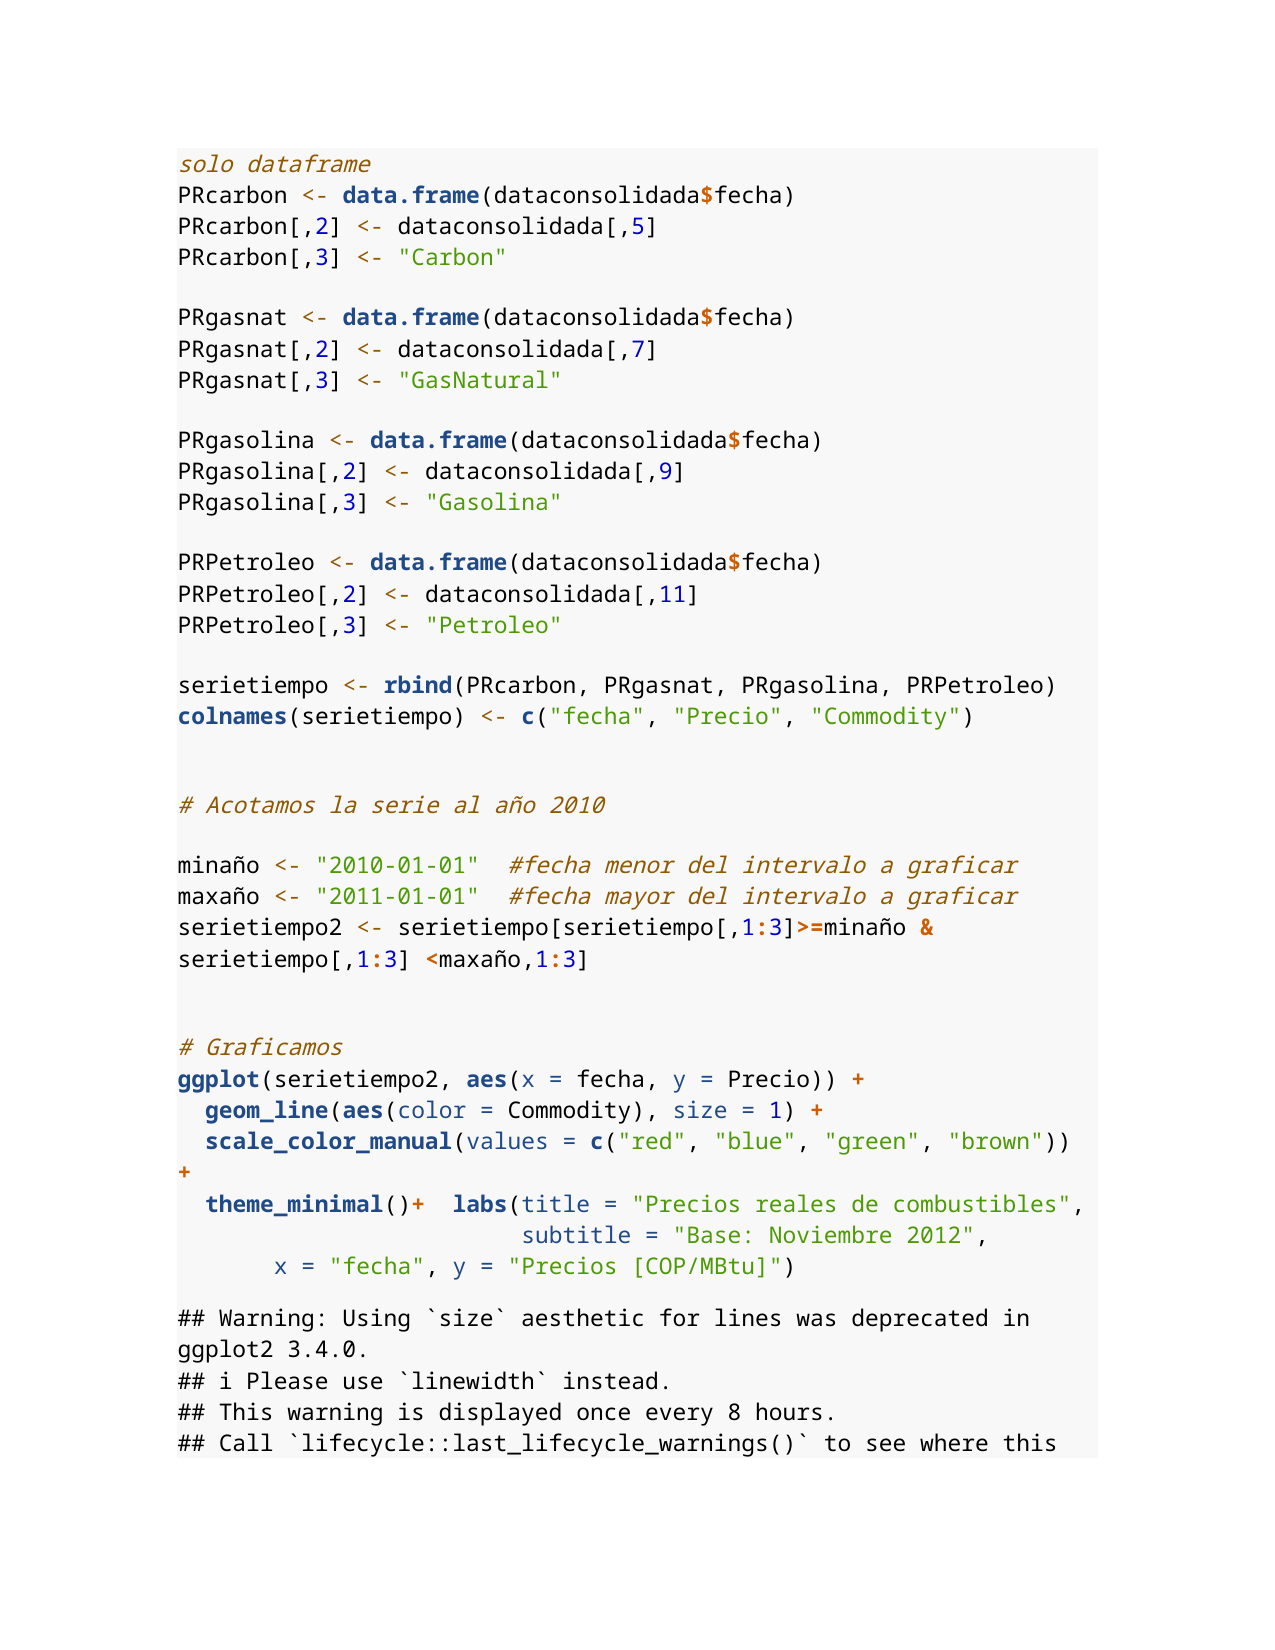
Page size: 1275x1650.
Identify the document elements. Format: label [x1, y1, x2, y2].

text [177, 1302, 1098, 1458]
text [177, 148, 1098, 1281]
